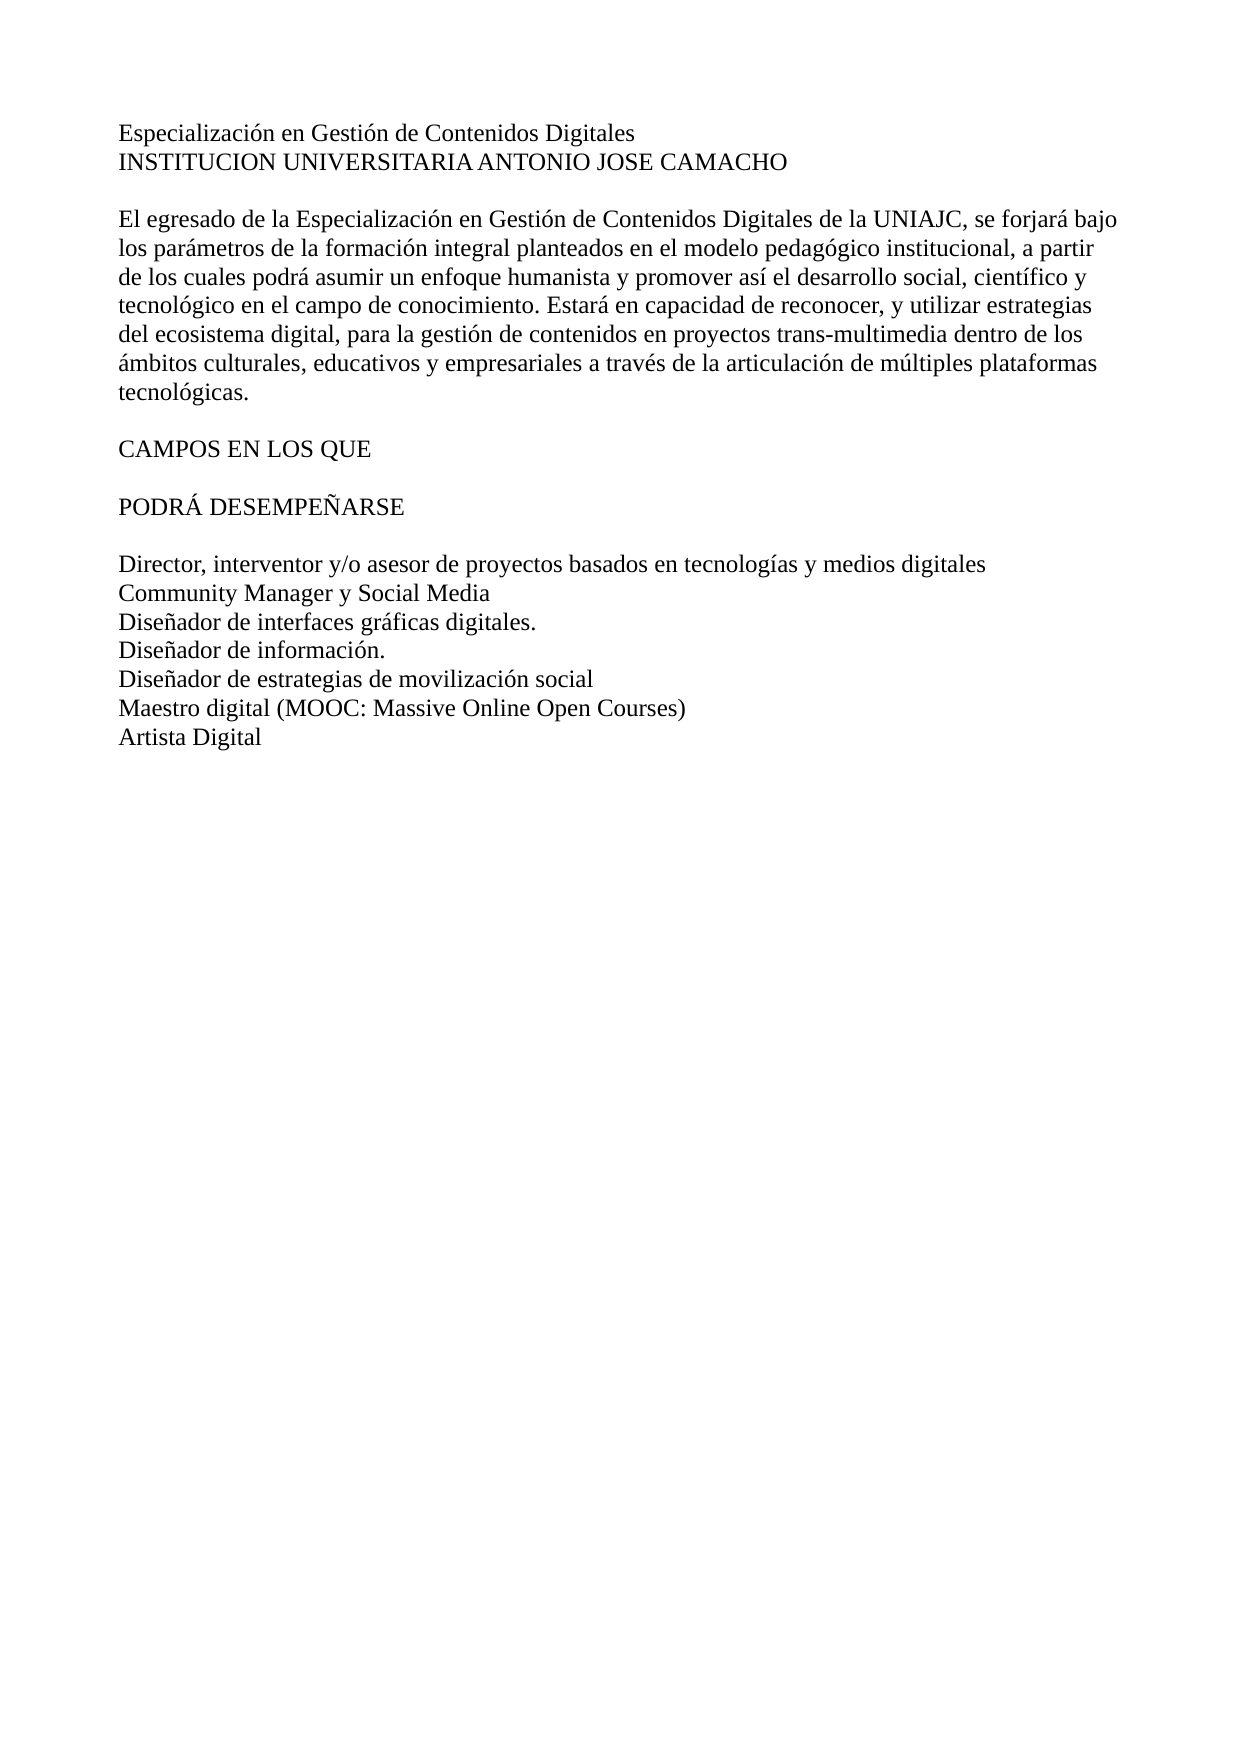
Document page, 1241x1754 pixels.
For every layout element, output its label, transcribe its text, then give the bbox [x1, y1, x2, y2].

text Artista Digital [118, 722, 1122, 751]
text El egresado de la Especialización en Gestión de Contenidos Digitales de la UNIAJC, se forjará bajo los parámetros de la formación integral planteados en el modelo pedagógico institucional, a partir de los cuales podrá asumir un enfoque humanista y promover así el desarrollo social, científico y tecnológico en el campo de conocimiento. Estará en capacidad de reconocer, y utilizar estrategias del ecosistema digital, para la gestión de contenidos en proyectos trans-multimedia dentro de los ámbitos culturales, educativos y empresariales a través de la articulación de múltiples plataformas tecnológicas. [118, 204, 1122, 406]
text Maestro digital (MOOC: Massive Online Open Courses) [118, 693, 1122, 722]
text Diseñador de estrategias de movilización social [118, 664, 1122, 693]
text CAMPOS EN LOS QUE [118, 434, 1122, 463]
text PODRÁ DESEMPEÑARSE [118, 492, 1122, 521]
text Director, interventor y/o asesor de proyectos basados en tecnologías y medios digitales [118, 549, 1122, 578]
text INSTITUCION UNIVERSITARIA ANTONIO JOSE CAMACHO [118, 147, 1122, 176]
text Especialización en Gestión de Contenidos Digitales [118, 118, 1122, 147]
text Diseñador de información. [118, 636, 1122, 664]
text Community Manager y Social Media [118, 578, 1122, 607]
text Diseñador de interfaces gráficas digitales. [118, 607, 1122, 636]
